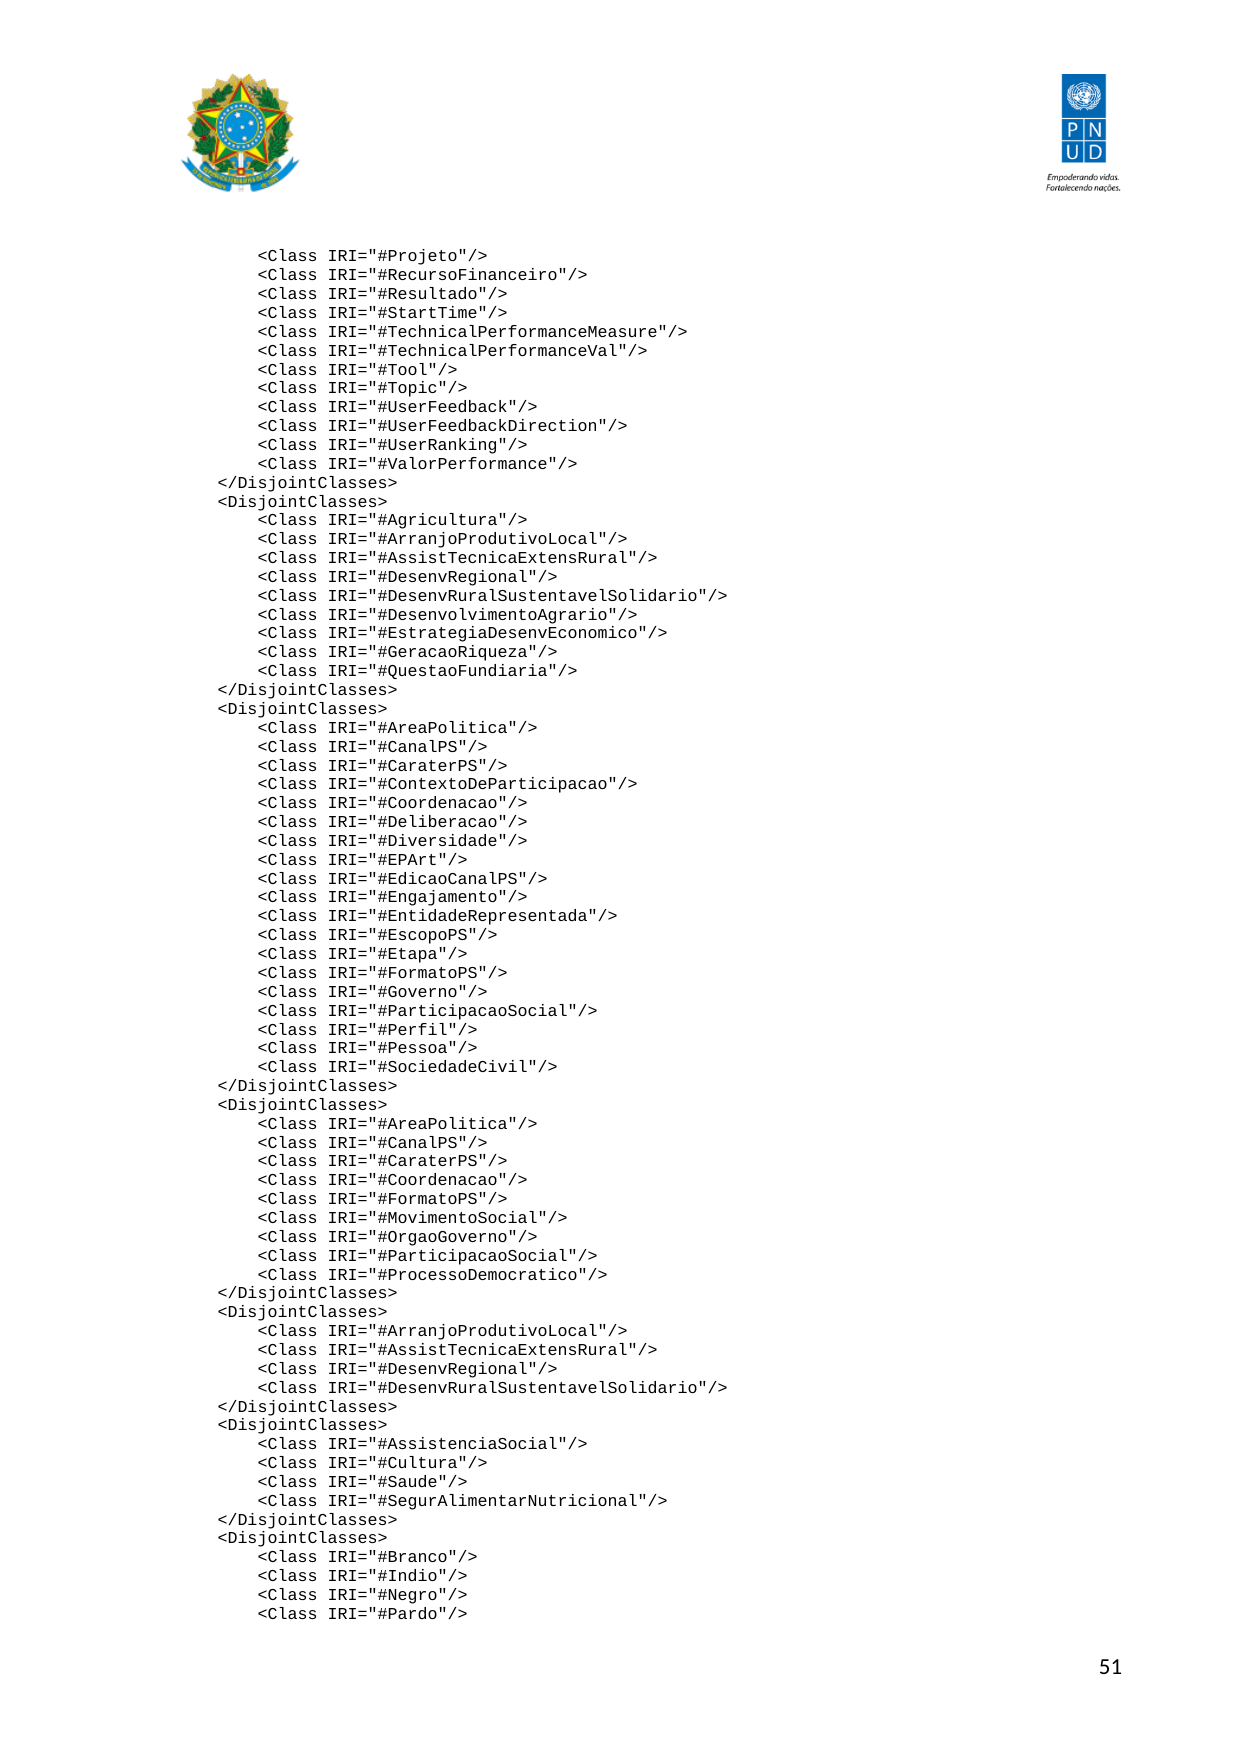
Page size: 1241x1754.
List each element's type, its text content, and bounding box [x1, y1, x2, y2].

text </DisjointClasses> [177, 1285, 1122, 1304]
text <Class IRI="#DesenvRuralSustentavelSolidario"/> [177, 1379, 1122, 1398]
text <Class IRI="#ArranjoProdutivoLocal"/> [177, 1323, 1122, 1342]
text <Class IRI="#DesenvRuralSustentavelSolidario"/> [177, 587, 1122, 606]
text <Class IRI="#CaraterPS"/> [177, 757, 1122, 776]
text <Class IRI="#EdicaoCanalPS"/> [177, 870, 1122, 889]
text <Class IRI="#Tool"/> [177, 361, 1122, 380]
text <Class IRI="#StartTime"/> [177, 304, 1122, 323]
text <Class IRI="#AreaPolitica"/> [177, 1115, 1122, 1134]
text <Class IRI="#MovimentoSocial"/> [177, 1209, 1122, 1228]
text <Class IRI="#UserFeedbackDirection"/> [177, 418, 1122, 437]
text <Class IRI="#UserRanking"/> [177, 437, 1122, 455]
text <Class IRI="#UserFeedback"/> [177, 399, 1122, 418]
text <Class IRI="#Pessoa"/> [177, 1040, 1122, 1059]
text <Class IRI="#Negro"/> [177, 1587, 1122, 1606]
text <Class IRI="#AssistTecnicaExtensRural"/> [177, 1342, 1122, 1360]
text <Class IRI="#EPArt"/> [177, 851, 1122, 870]
text <Class IRI="#Indio"/> [177, 1568, 1122, 1587]
text <Class IRI="#ContextoDeParticipacao"/> [177, 776, 1122, 795]
text <Class IRI="#DesenvRegional"/> [177, 568, 1122, 587]
text </DisjointClasses> [177, 682, 1122, 701]
text <Class IRI="#FormatoPS"/> [177, 964, 1122, 983]
text <Class IRI="#AssistTecnicaExtensRural"/> [177, 550, 1122, 568]
text <Class IRI="#QuestaoFundiaria"/> [177, 663, 1122, 682]
text <Class IRI="#Diversidade"/> [177, 832, 1122, 851]
text <Class IRI="#Coordenacao"/> [177, 795, 1122, 814]
text <Class IRI="#Saude"/> [177, 1473, 1122, 1492]
text <Class IRI="#Cultura"/> [177, 1455, 1122, 1473]
text <DisjointClasses> [177, 1304, 1122, 1323]
text <Class IRI="#Etapa"/> [177, 946, 1122, 964]
text <Class IRI="#ParticipacaoSocial"/> [177, 1247, 1122, 1266]
text <Class IRI="#Pardo"/> [177, 1606, 1122, 1624]
text <Class IRI="#Perfil"/> [177, 1021, 1122, 1040]
text <Class IRI="#CanalPS"/> [177, 1134, 1122, 1153]
text </DisjointClasses> [177, 474, 1122, 493]
text <Class IRI="#ProcessoDemocratico"/> [177, 1266, 1122, 1285]
text <Class IRI="#ArranjoProdutivoLocal"/> [177, 531, 1122, 550]
text <Class IRI="#Resultado"/> [177, 286, 1122, 304]
text </DisjointClasses> [177, 1511, 1122, 1530]
text <DisjointClasses> [177, 701, 1122, 719]
text </DisjointClasses> [177, 1398, 1122, 1417]
text <Class IRI="#FormatoPS"/> [177, 1191, 1122, 1209]
text <Class IRI="#Branco"/> [177, 1549, 1122, 1568]
text <Class IRI="#Governo"/> [177, 983, 1122, 1002]
text </DisjointClasses> [177, 1078, 1122, 1096]
text <DisjointClasses> [177, 493, 1122, 512]
text <Class IRI="#SociedadeCivil"/> [177, 1059, 1122, 1078]
text <Class IRI="#CanalPS"/> [177, 738, 1122, 757]
text <Class IRI="#Deliberacao"/> [177, 814, 1122, 832]
text <Class IRI="#TechnicalPerformanceVal"/> [177, 342, 1122, 361]
text <Class IRI="#RecursoFinanceiro"/> [177, 267, 1122, 286]
text <Class IRI="#TechnicalPerformanceMeasure"/> [177, 323, 1122, 342]
text <Class IRI="#AssistenciaSocial"/> [177, 1436, 1122, 1455]
text <Class IRI="#ValorPerformance"/> [177, 455, 1122, 474]
text <Class IRI="#ParticipacaoSocial"/> [177, 1002, 1122, 1021]
text <Class IRI="#EscopoPS"/> [177, 927, 1122, 946]
text <Class IRI="#EntidadeRepresentada"/> [177, 908, 1122, 927]
text <Class IRI="#GeracaoRiqueza"/> [177, 644, 1122, 663]
text <Class IRI="#AreaPolitica"/> [177, 719, 1122, 738]
text <DisjointClasses> [177, 1530, 1122, 1549]
text <Class IRI="#Projeto"/> [177, 248, 1122, 267]
text <Class IRI="#Engajamento"/> [177, 889, 1122, 908]
text <DisjointClasses> [177, 1417, 1122, 1436]
text <Class IRI="#DesenvolvimentoAgrario"/> [177, 606, 1122, 625]
text <Class IRI="#SegurAlimentarNutricional"/> [177, 1492, 1122, 1511]
text <DisjointClasses> [177, 1096, 1122, 1115]
text <Class IRI="#CaraterPS"/> [177, 1153, 1122, 1172]
text <Class IRI="#Agricultura"/> [177, 512, 1122, 531]
text <Class IRI="#OrgaoGoverno"/> [177, 1228, 1122, 1247]
text <Class IRI="#DesenvRegional"/> [177, 1360, 1122, 1379]
text <Class IRI="#Coordenacao"/> [177, 1172, 1122, 1191]
text <Class IRI="#Topic"/> [177, 380, 1122, 399]
text <Class IRI="#EstrategiaDesenvEconomico"/> [177, 625, 1122, 644]
